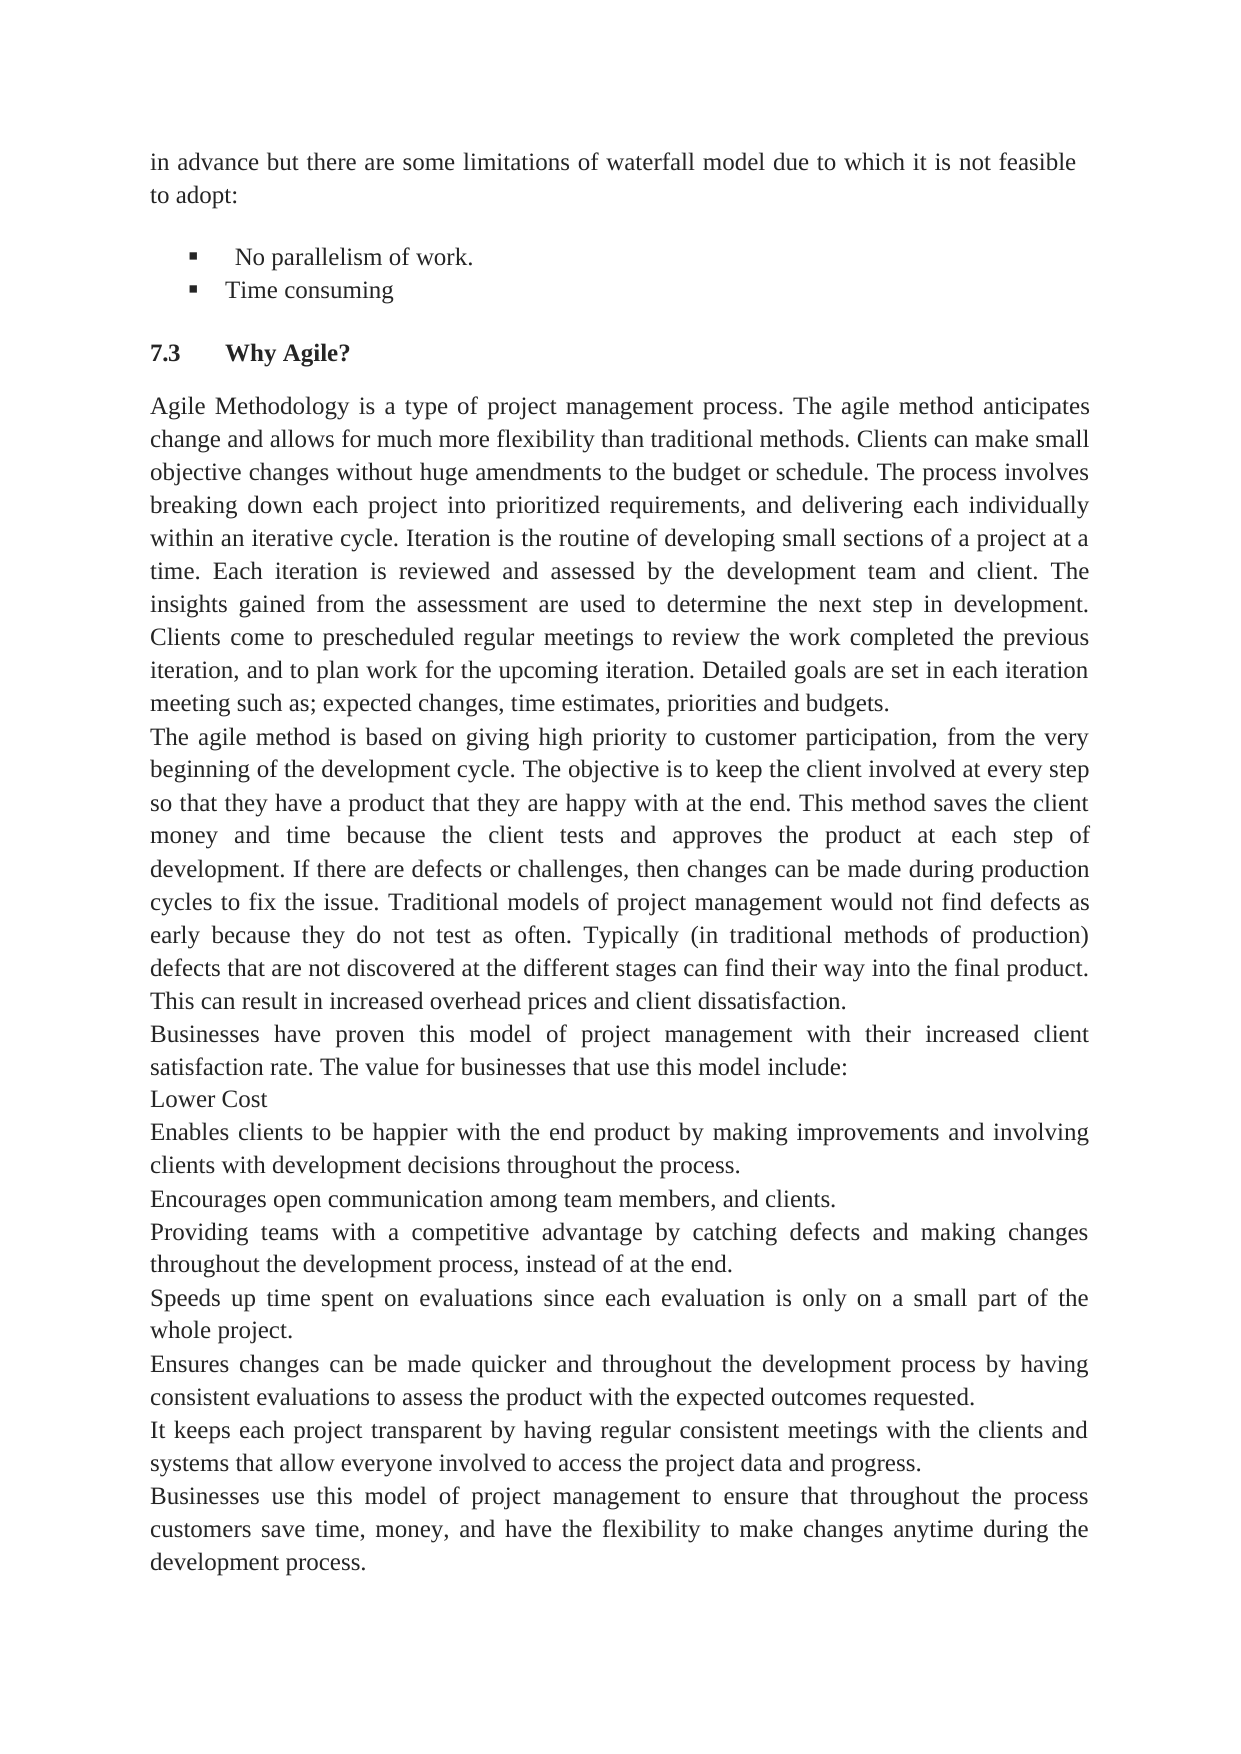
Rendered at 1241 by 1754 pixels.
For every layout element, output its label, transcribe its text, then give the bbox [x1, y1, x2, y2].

text Ensures changes can be made quicker and throughout the development process by having consistent evaluations to assess the product with the expected outcomes requested. [150, 1349, 1090, 1410]
text Speeds up time spent on evaluations since each evaluation is only on a small part of the whole project. [150, 1283, 1090, 1344]
subtitle Why Agile? [150, 338, 1213, 367]
list Time consuming [187, 275, 1213, 303]
text Enables clients to be happier with the end product by making improvements and involving clients with development decisions throughout the process. [150, 1117, 1090, 1179]
text Lower Cost [150, 1085, 1213, 1113]
list No parallelism of work. [187, 242, 1213, 271]
text in advance but there are some limitations of waterfall model due to which it is not feasible to adopt: [150, 147, 1078, 209]
text Encourages open communication among team members, and clients. [150, 1184, 1213, 1212]
text It keeps each project transparent by having regular consistent meetings with the clients and systems that allow everyone involved to access the project data and progress. [150, 1415, 1089, 1476]
text Businesses have proven this model of project management with their increased client satisfaction rate. The value for businesses that use this model include: [150, 1019, 1090, 1081]
text The agile method is based on giving high priority to customer participation, from the very beginning of the development cycle. The objective is to keep the client involved at every step so that they have a product that they are happy with at the end. This method saves the client money and time because the client tests and approves the product at each step of development. If there are defects or challenges, then changes can be made during production cycles to fix the issue. Traditional models of project management would not find defects as early because they do not test as often. Typically (in traditional methods of production) defects that are not discovered at the different stages can find their way into the final product. This can result in increased overhead prices and client dissatisfaction. [150, 722, 1091, 1014]
text Agile Methodology is a type of project management process. The agile method anticipates change and allows for much more flexibility than traditional methods. Clients can make small objective changes without huge amendments to the budget or schedule. The process involves breaking down each project into prioritized requirements, and delivering each individually within an iterative cycle. Iteration is the routine of developing small sections of a project at a time. Each iteration is reviewed and assessed by the development team and client. The insights gained from the assessment are used to determine the next step in development. Clients come to prescheduled regular meetings to review the work completed the previous iteration, and to plan work for the upcoming iteration. Detailed goals are set in each iteration meeting such as; expected changes, time estimates, priorities and budgets. [150, 391, 1091, 717]
text Providing teams with a competitive advantage by catching defects and making changes throughout the development process, instead of at the end. [150, 1217, 1090, 1278]
text Businesses use this model of project management to ensure that throughout the process customers save time, money, and have the flexibility to make changes anytime during the development process. [150, 1481, 1090, 1576]
